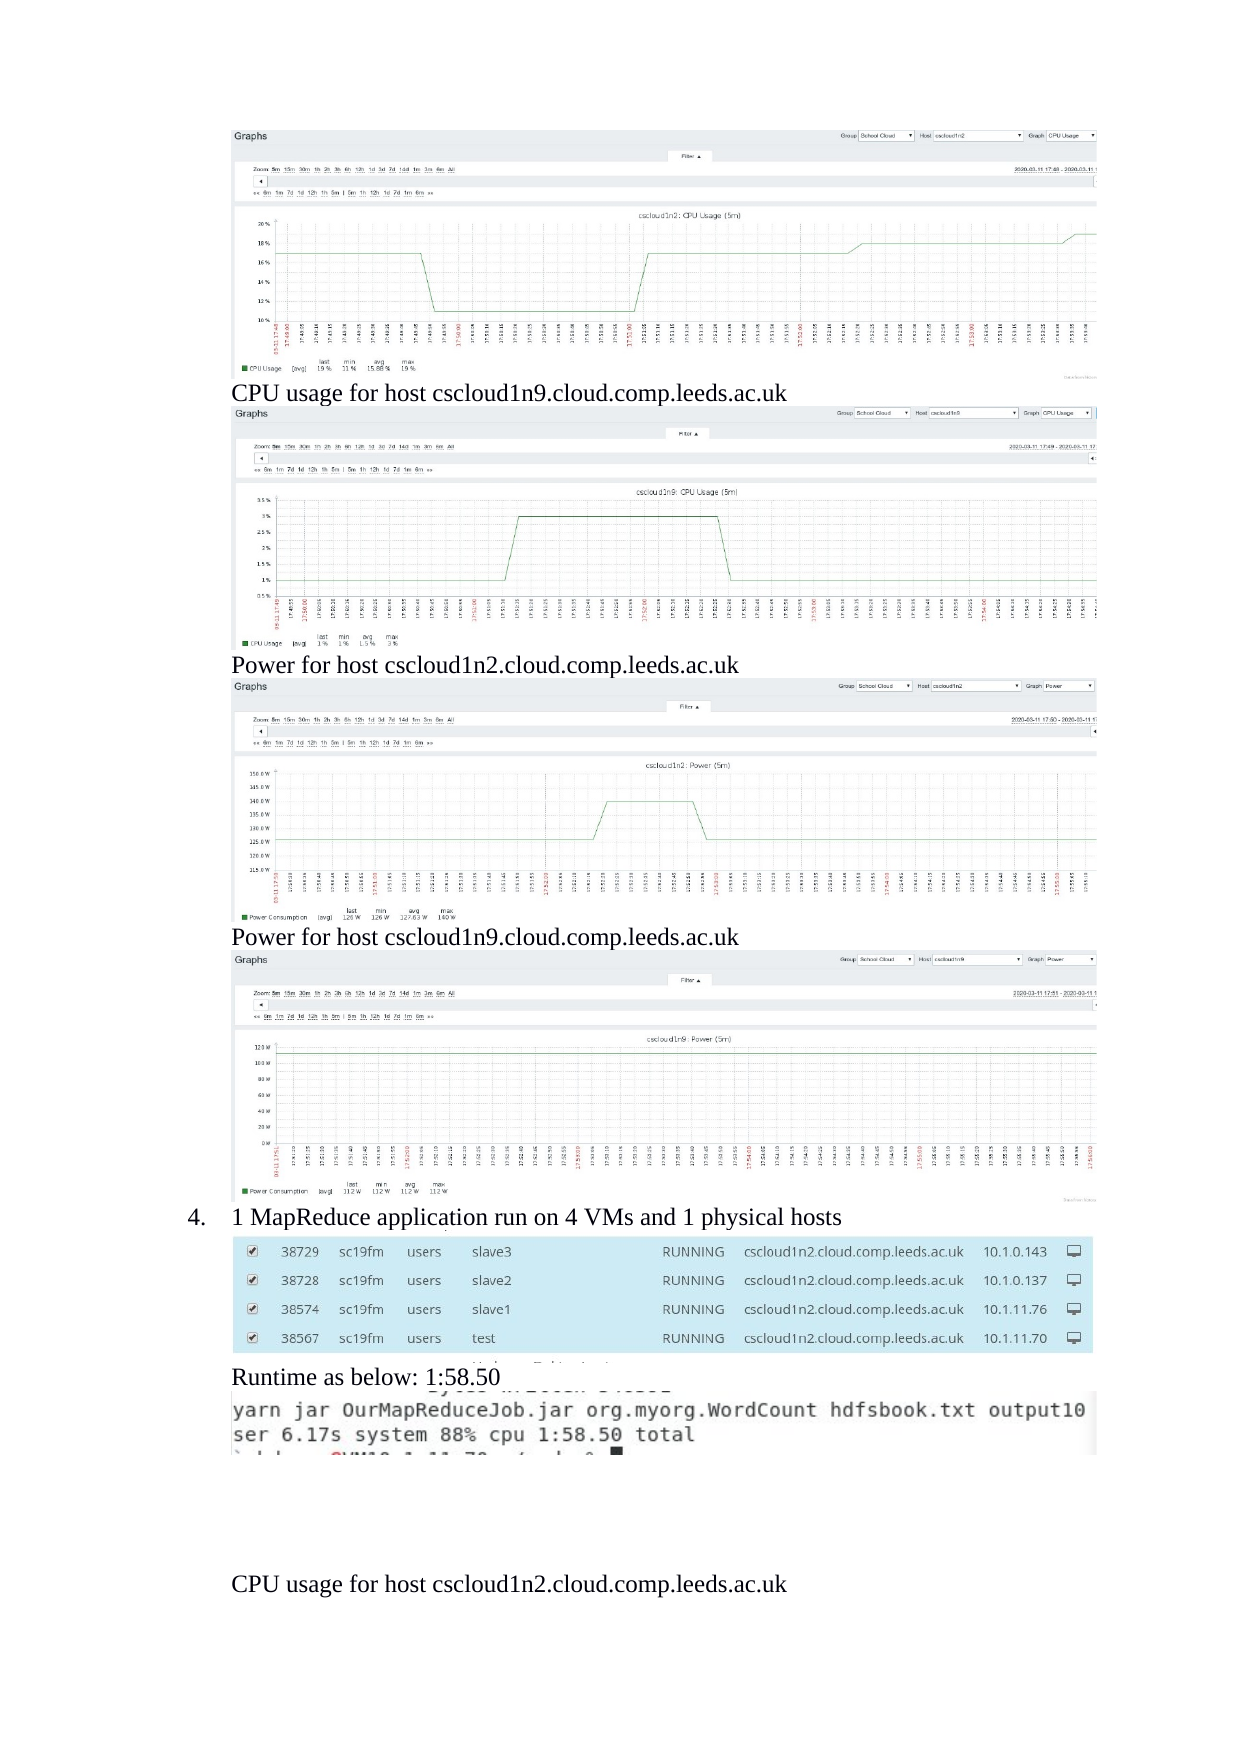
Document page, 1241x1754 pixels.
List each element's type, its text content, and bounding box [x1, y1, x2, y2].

picture [231, 950, 1097, 1202]
picture [231, 678, 1097, 922]
text CPU usage for host cscloud1n2.cloud.comp.leeds.ac.uk [231, 1569, 1053, 1598]
text Power for host cscloud1n9.cloud.comp.leeds.ac.uk [231, 922, 1053, 950]
text Runtime as below: 1:58.50 [231, 1363, 1053, 1391]
picture [231, 406, 1097, 650]
picture [231, 1391, 1097, 1455]
text Power for host cscloud1n2.cloud.comp.leeds.ac.uk [231, 650, 1053, 678]
list 1 MapReduce application run on 4 VMs and 1 physical hosts [187, 1202, 1053, 1231]
picture [231, 130, 1097, 379]
text CPU usage for host cscloud1n9.cloud.comp.leeds.ac.uk [231, 379, 1053, 406]
picture [231, 1230, 1097, 1363]
